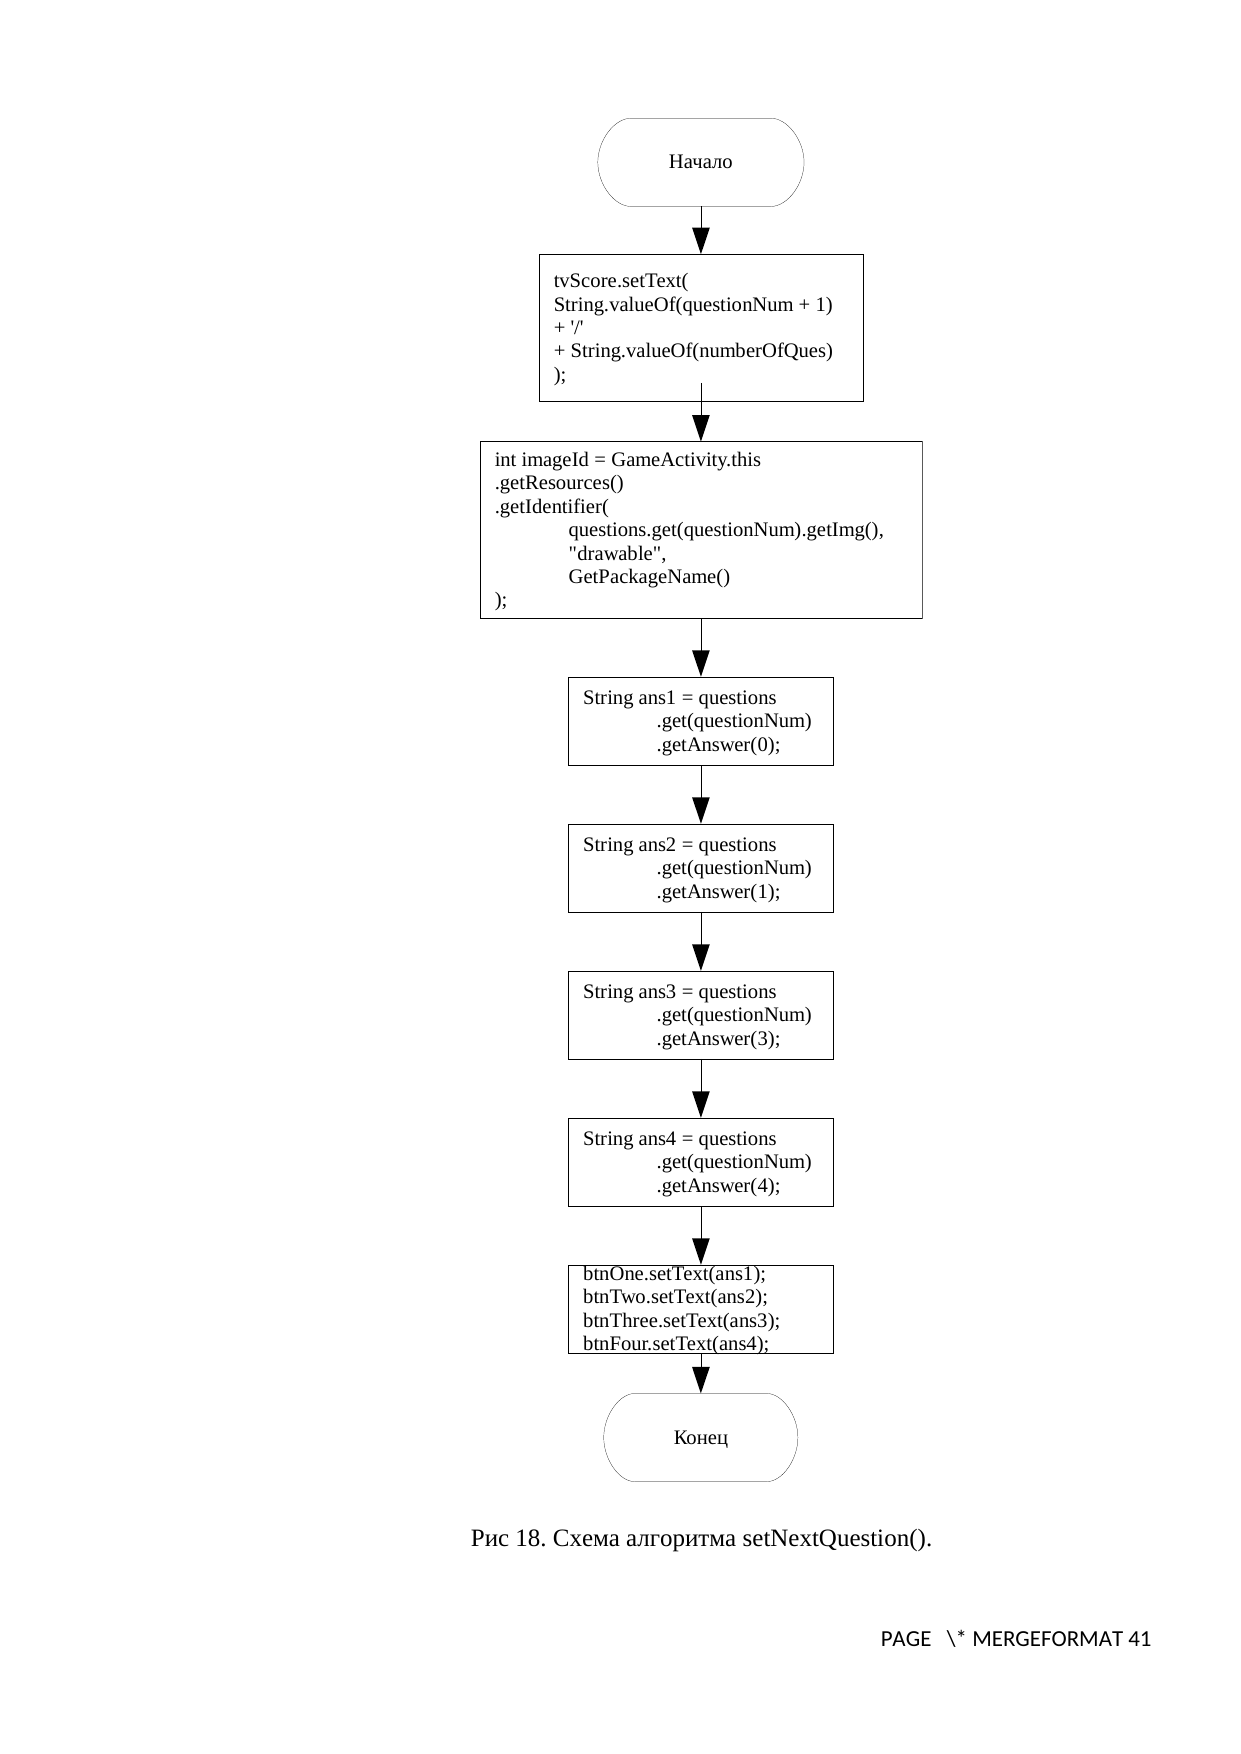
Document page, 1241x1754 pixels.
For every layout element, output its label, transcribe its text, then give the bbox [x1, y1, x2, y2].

text Рис 18. Схема алгоритма setNextQuestion(). [177, 1523, 1152, 1551]
